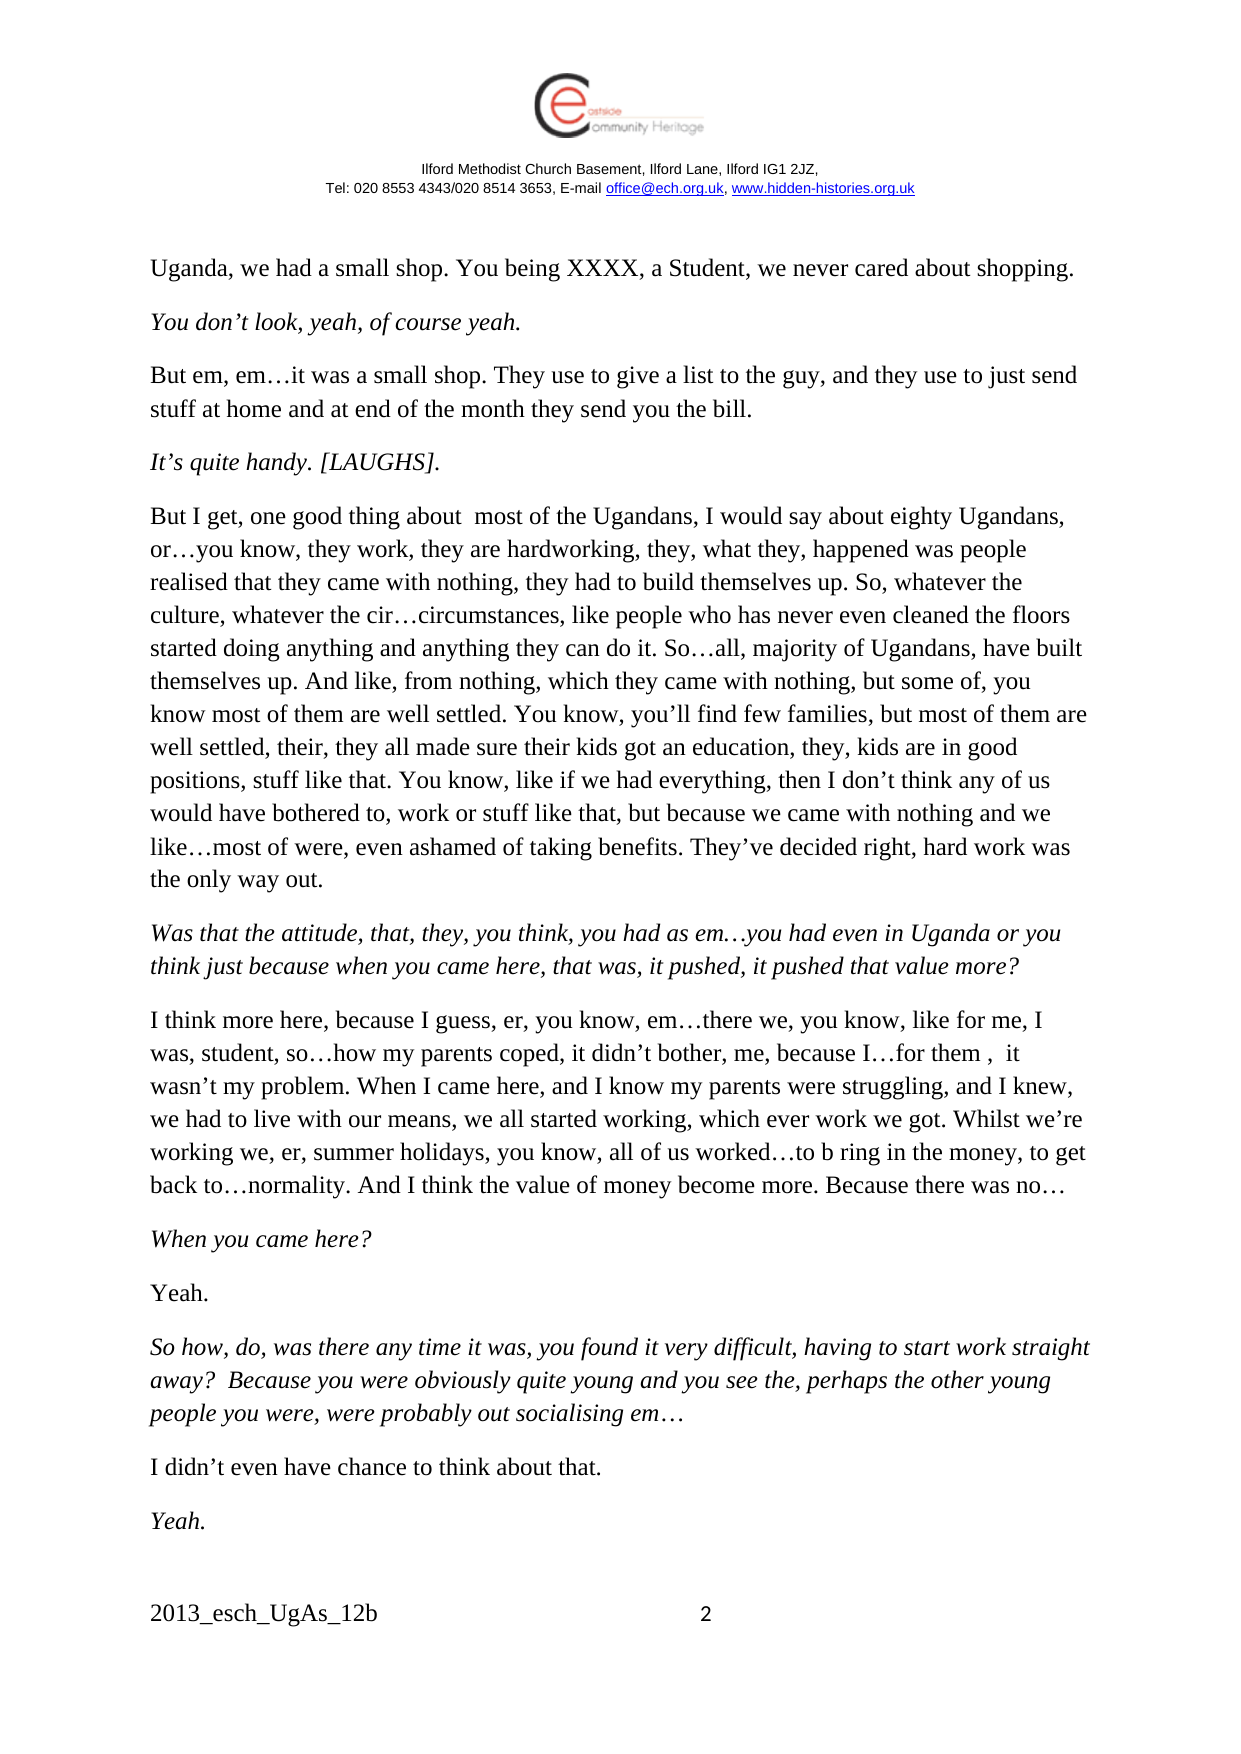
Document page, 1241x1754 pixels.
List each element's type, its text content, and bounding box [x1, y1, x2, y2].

text Yeah. [150, 1506, 1090, 1534]
text When you came here? [150, 1224, 1090, 1253]
text But I get, one good thing about most of the Ugandans, I would say about eighty Ugandans, or…you know, they work, they are hardworking, they, what they, happened was people realised that they came with nothing, they had to build themselves up. So, whatever the culture, whatever the cir…circumstances, like people who has never even cleaned the floors started doing anything and anything they can do it. So…all, majority of Ugandans, have built themselves up. And like, from nothing, which they came with nothing, but some of, you know most of them are well settled. You know, you’ll find few families, but most of them are well settled, their, they all made sure their kids got an education, they, kids are in good positions, stuff like that. You know, like if we had everything, then I don’t think any of us would have bothered to, work or stuff like that, but because we came with nothing and we like…most of were, even ashamed of taking benefits. They’ve decided right, hard work was the only way out. [150, 501, 1090, 893]
text Yeah. [150, 1278, 1090, 1307]
text It’s quite handy. [LAUGHS]. [150, 447, 1090, 476]
text Was that the attitude, that, they, you think, you had as em…you had even in Uganda or you think just because when you came here, that was, it pushed, it pushed that value more? [150, 918, 1090, 980]
text I didn’t even have chance to think about that. [150, 1452, 1090, 1481]
picture [534, 73, 706, 138]
text But em, em…it was a small shop. They use to give a list to the guy, and they use to just send stuff at home and at end of the month they send you the bill. [150, 361, 1090, 422]
text You don’t look, yeah, of course yeah. [150, 307, 1090, 336]
text I think more here, because I guess, er, you know, em…there we, you know, like for me, I was, student, so…how my parents coped, it didn’t bother, me, because I…for them , it wasn’t my problem. When I came here, and I know my parents were struggling, and I knew, we had to live with our means, we all started working, which ever work we got. Whilst we’re working we, er, summer holidays, you know, all of us worked…to b ring in the money, to get back to…normality. And I think the value of money become more. Because there was no… [150, 1005, 1090, 1199]
text Uganda, we had a small shop. You being XXXX, a Student, we never cared about shopping. [150, 253, 1090, 282]
text So how, do, was there any time it was, you found it very difficult, having to start work straight away? Because you were obviously quite young and you see the, perhaps the other young people you were, were probably out socialising em… [150, 1332, 1090, 1427]
